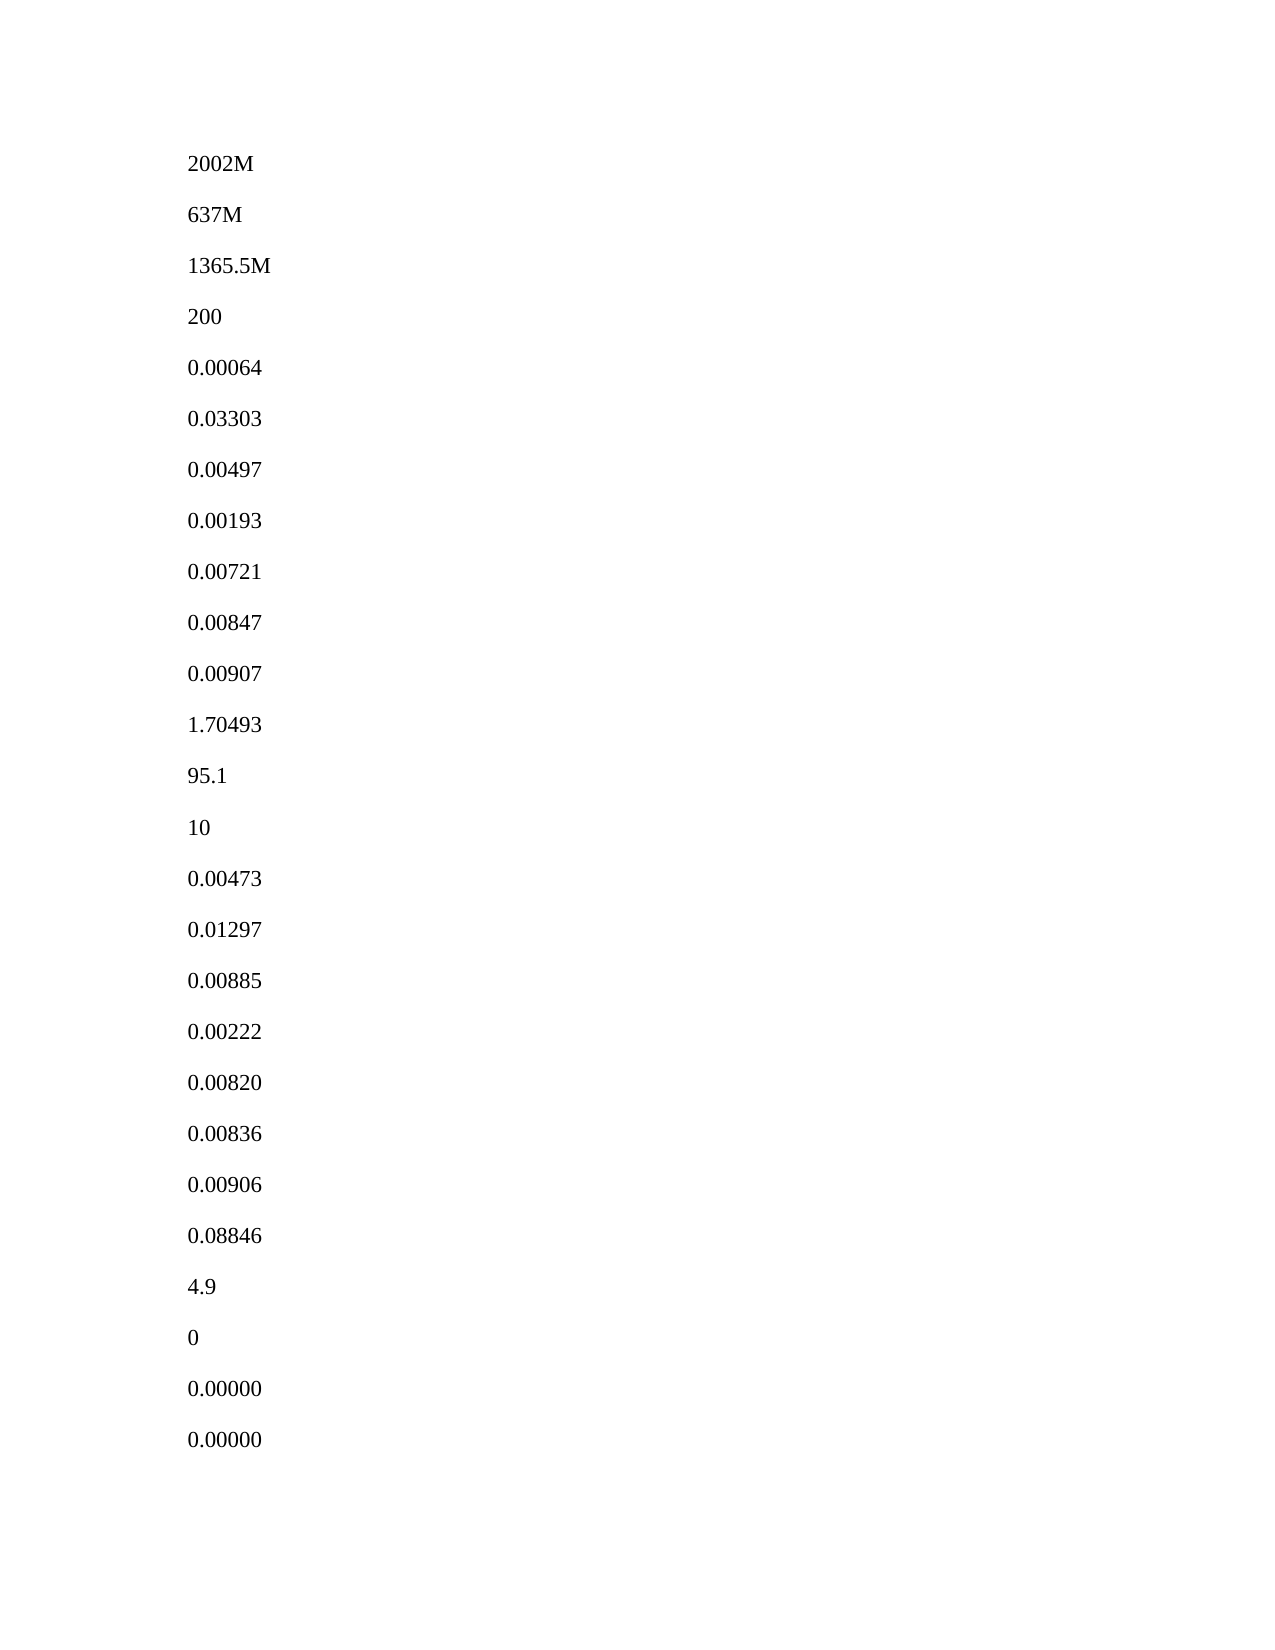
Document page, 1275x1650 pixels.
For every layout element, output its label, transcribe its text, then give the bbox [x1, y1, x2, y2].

table_cell 0.03303 [176, 405, 1076, 456]
table_cell 0.00193 [176, 507, 1076, 558]
table_cell 0.00885 [176, 967, 1076, 1018]
table_cell 0.00000 [176, 1426, 1076, 1477]
table_cell 0 [176, 1324, 1076, 1375]
table_cell 0.08846 [176, 1222, 1076, 1273]
table_cell 1365.5M [176, 252, 1076, 303]
table_cell 637M [176, 201, 1076, 252]
table_cell 95.1 [176, 763, 1076, 813]
table_cell 0.00820 [176, 1069, 1076, 1120]
table_cell 1.70493 [176, 711, 1076, 762]
table_cell 0.00906 [176, 1171, 1076, 1222]
table_cell 0.00064 [176, 354, 1076, 405]
table_cell 0.00907 [176, 660, 1076, 711]
table_cell 10 [176, 814, 1076, 864]
table_cell 0.00497 [176, 456, 1076, 507]
table_cell 0.01297 [176, 916, 1076, 967]
table_cell 0.00000 [176, 1375, 1076, 1426]
table_cell 200 [176, 303, 1076, 354]
table_header 2002M [176, 150, 1076, 201]
table_cell 0.00721 [176, 558, 1076, 609]
table_cell 0.00847 [176, 609, 1076, 660]
table_cell 4.9 [176, 1273, 1076, 1324]
table_cell 0.00222 [176, 1018, 1076, 1069]
table_cell 0.00836 [176, 1120, 1076, 1171]
table_cell 0.00473 [176, 865, 1076, 916]
